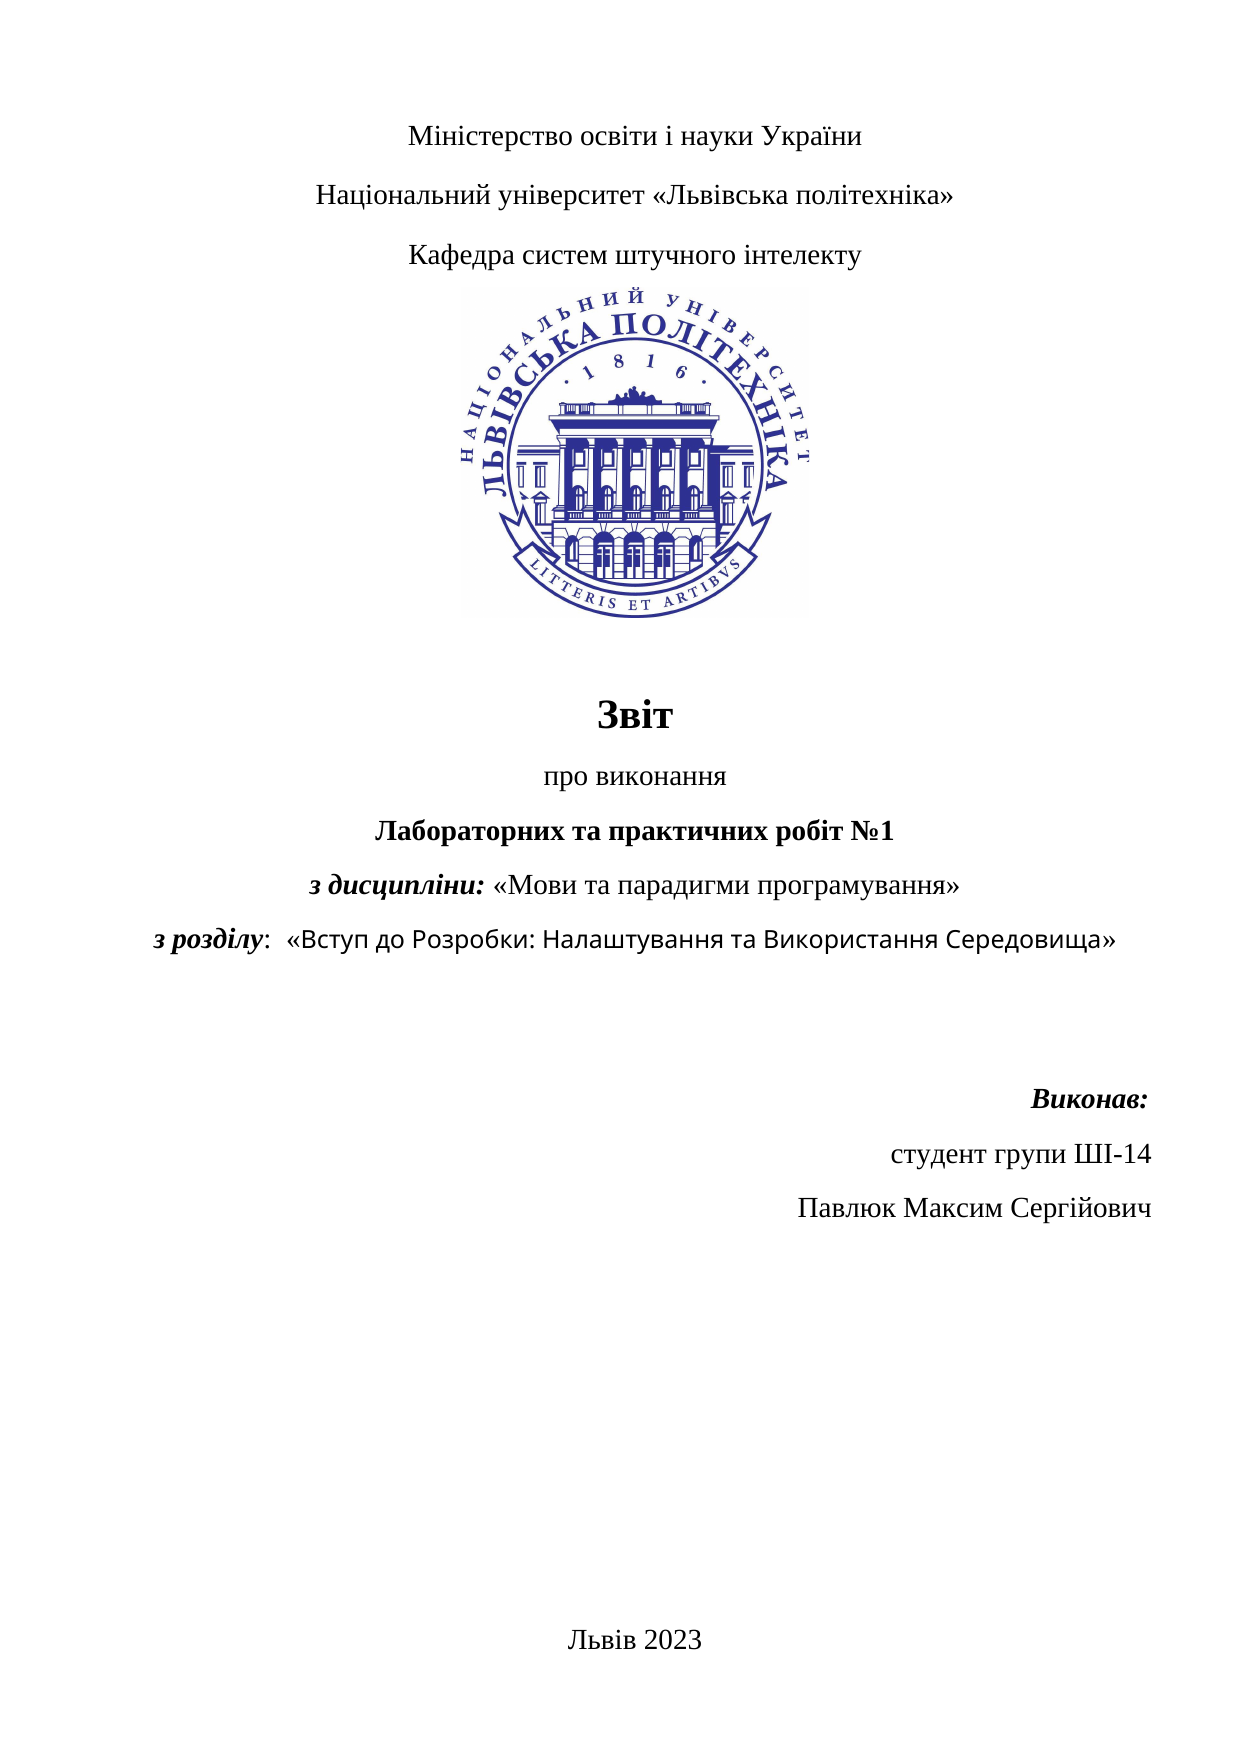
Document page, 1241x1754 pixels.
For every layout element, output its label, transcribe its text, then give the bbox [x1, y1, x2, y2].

text Національний університет «Львівська політехніка» [118, 177, 1152, 211]
text з дисципліни: «Мови та парадигми програмування» [118, 867, 1152, 901]
text Павлюк Максим Сергійович [118, 1190, 1152, 1224]
text Звіт [118, 690, 1152, 738]
text про виконання [118, 758, 1152, 792]
text студент групи ШІ-14 [118, 1136, 1152, 1169]
text Міністерство освіти і науки України [118, 118, 1152, 152]
text Виконав: [118, 1082, 1152, 1115]
text Лабораторних та практичних робіт №1 [118, 813, 1152, 846]
text Кафедра систем штучного інтелекту [118, 237, 1152, 270]
text з розділу: «Вступ до Розробки: Налаштування та Використання Середовища» [118, 922, 1152, 956]
